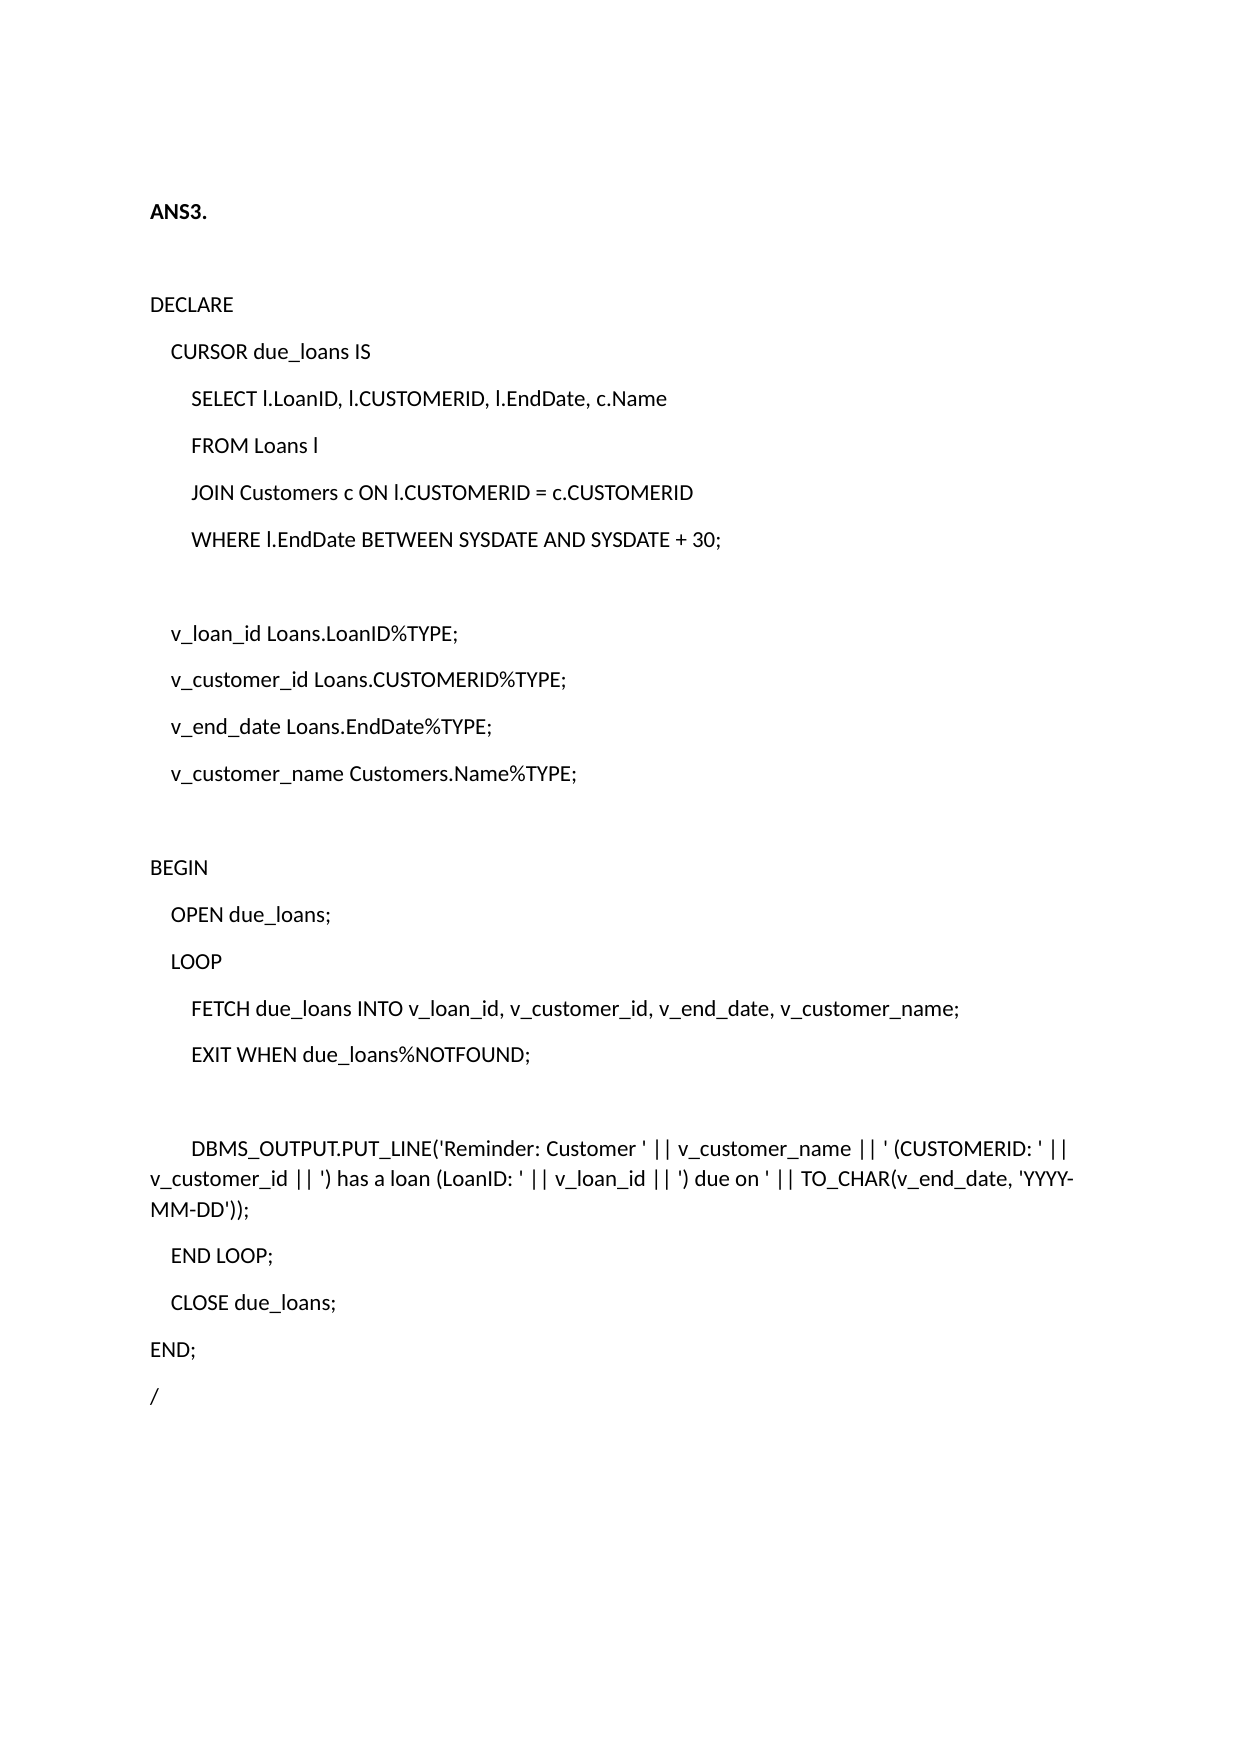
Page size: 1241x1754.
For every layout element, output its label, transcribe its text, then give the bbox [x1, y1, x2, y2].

text SELECT l.LoanID, l.CUSTOMERID, l.EndDate, c.Name [150, 384, 1090, 412]
text WHERE l.EndDate BETWEEN SYSDATE AND SYSDATE + 30; [150, 525, 1090, 553]
text CLOSE due_loans; [150, 1288, 1090, 1317]
text END LOOP; [150, 1242, 1090, 1270]
text v_customer_id Loans.CUSTOMERID%TYPE; [150, 666, 1090, 694]
text EXIT WHEN due_loans%NOTFOUND; [150, 1041, 1090, 1069]
text DECLARE [150, 291, 1090, 319]
text FROM Loans l [150, 431, 1090, 459]
text END; [150, 1335, 1090, 1363]
text BEGIN [150, 853, 1090, 881]
text v_loan_id Loans.LoanID%TYPE; [150, 619, 1090, 647]
text DBMS_OUTPUT.PUT_LINE('Reminder: Customer ' || v_customer_name || ' (CUSTOMERID: ' || v_customer_id || ') has a loan (LoanID: ' || v_loan_id || ') due on ' || TO_CHAR(v_end_date, 'YYYY-MM-DD')); [150, 1134, 1090, 1223]
text FETCH due_loans INTO v_loan_id, v_customer_id, v_end_date, v_customer_name; [150, 994, 1090, 1022]
text / [150, 1382, 1090, 1410]
text v_end_date Loans.EndDate%TYPE; [150, 712, 1090, 741]
text LOOP [150, 947, 1090, 975]
text JOIN Customers c ON l.CUSTOMERID = c.CUSTOMERID [150, 478, 1090, 506]
text ANS3. [150, 197, 1090, 225]
text v_customer_name Customers.Name%TYPE; [150, 759, 1090, 787]
text CURSOR due_loans IS [150, 337, 1090, 366]
text OPEN due_loans; [150, 900, 1090, 928]
